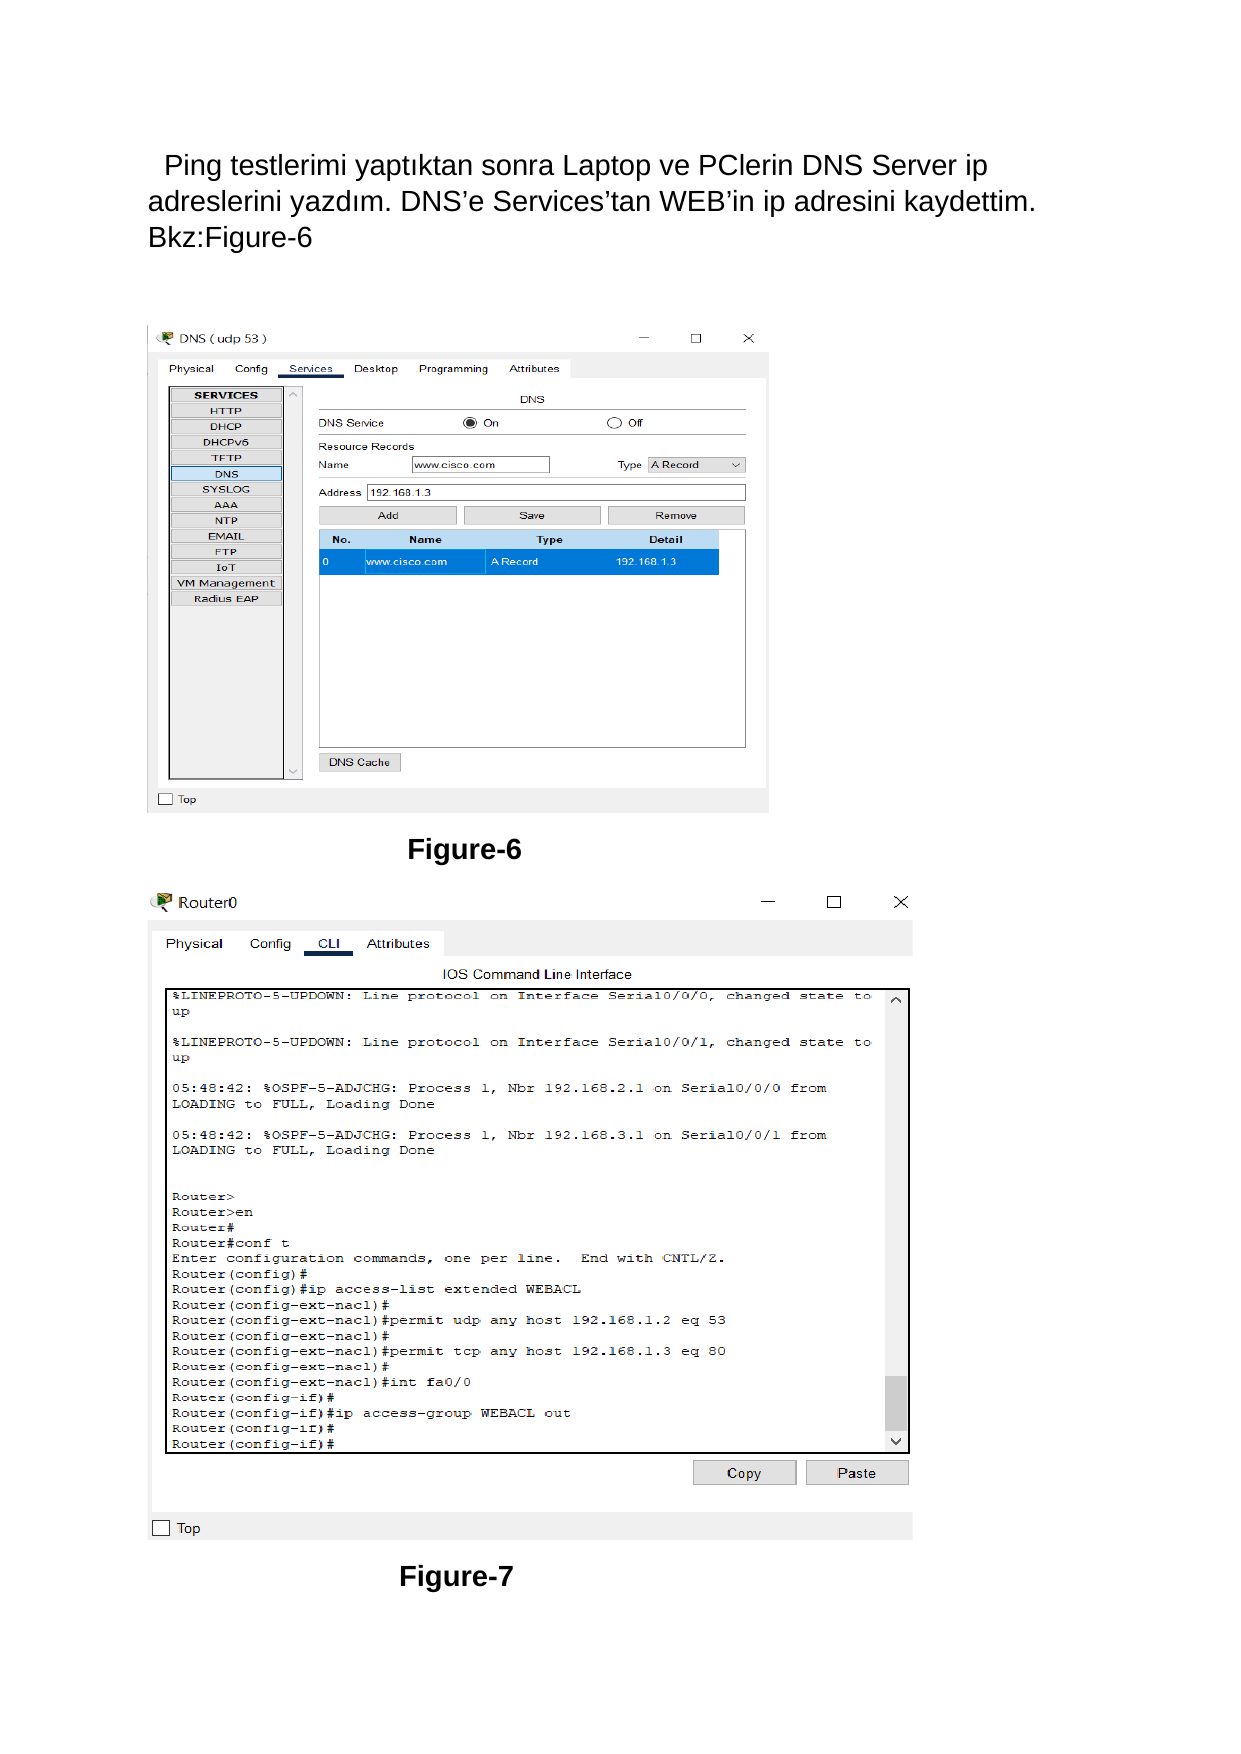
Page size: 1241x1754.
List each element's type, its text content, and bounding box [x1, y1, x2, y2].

text Figure-6 [148, 832, 1093, 865]
picture [147, 325, 769, 813]
text Figure-7 [148, 1558, 1093, 1592]
picture [147, 884, 913, 1540]
text Ping testlerimi yaptıktan sonra Laptop ve PClerin DNS Server ip adreslerini yazdım. DNS’e Services’tan WEB’in ip adresini kaydettim. Bkz:Figure-6 [148, 148, 1093, 253]
